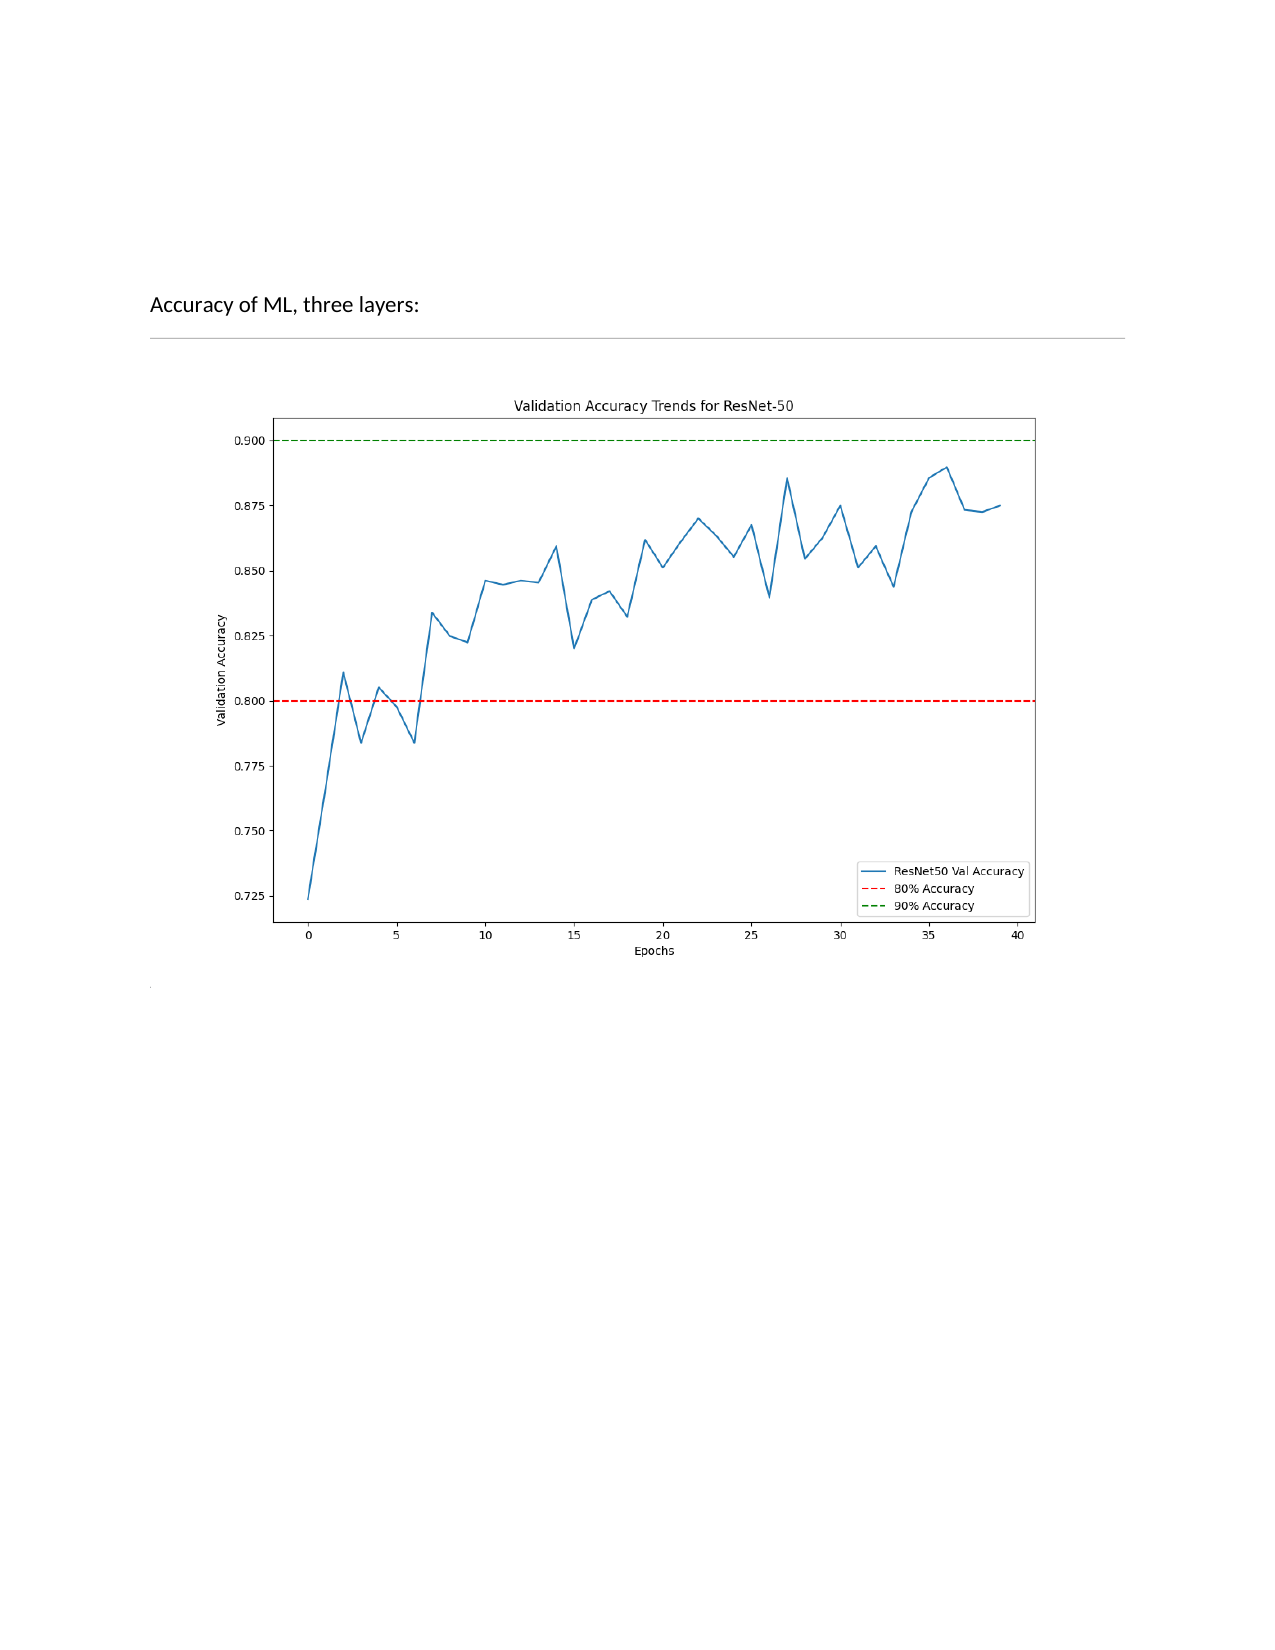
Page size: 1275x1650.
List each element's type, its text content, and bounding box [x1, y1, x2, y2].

picture [150, 337, 1125, 988]
text Accuracy of ML, three layers: [150, 291, 1125, 319]
